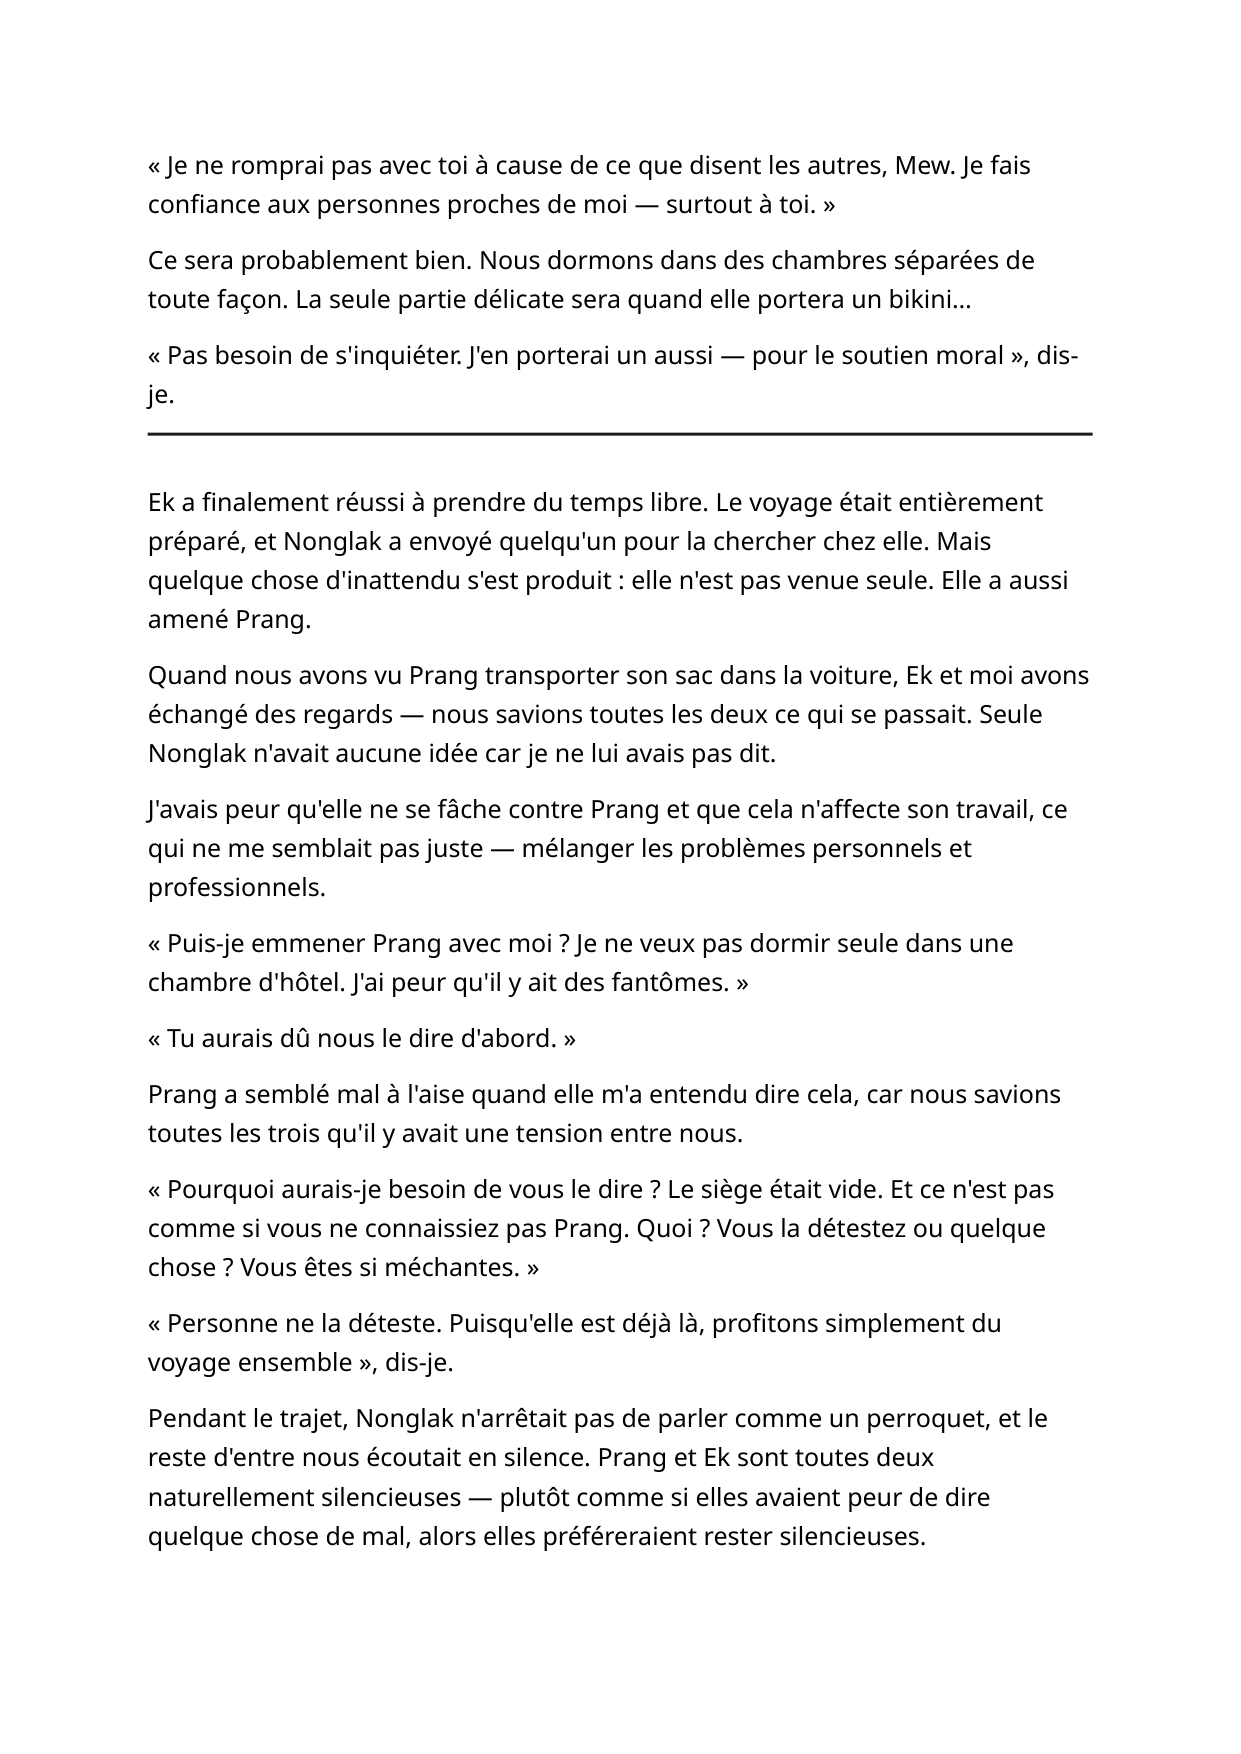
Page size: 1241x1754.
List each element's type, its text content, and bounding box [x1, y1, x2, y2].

text Quand nous avons vu Prang transporter son sac dans la voiture, Ek et moi avons échangé des regards — nous savions toutes les deux ce qui se passait. Seule Nonglak n'avait aucune idée car je ne lui avais pas dit. [148, 658, 1093, 770]
text « Personne ne la déteste. Puisqu'elle est déjà là, profitons simplement du voyage ensemble », dis-je. [148, 1306, 1093, 1379]
text Ce sera probablement bien. Nous dormons dans des chambres séparées de toute façon. La seule partie délicate sera quand elle portera un bikini… [148, 243, 1093, 316]
text « Pas besoin de s'inquiéter. J'en porterai un aussi — pour le soutien moral », dis-je. [148, 338, 1093, 411]
text « Puis-je emmener Prang avec moi ? Je ne veux pas dormir seule dans une chambre d'hôtel. J'ai peur qu'il y ait des fantômes. » [148, 926, 1093, 999]
text Prang a semblé mal à l'aise quand elle m'a entendu dire cela, car nous savions toutes les trois qu'il y avait une tension entre nous. [148, 1077, 1093, 1150]
text J'avais peur qu'elle ne se fâche contre Prang et que cela n'affecte son travail, ce qui ne me semblait pas juste — mélanger les problèmes personnels et professionnels. [148, 792, 1093, 904]
text « Tu aurais dû nous le dire d'abord. » [148, 1021, 1093, 1055]
text « Je ne romprai pas avec toi à cause de ce que disent les autres, Mew. Je fais confiance aux personnes proches de moi — surtout à toi. » [148, 148, 1093, 221]
text Ek a finalement réussi à prendre du temps libre. Le voyage était entièrement préparé, et Nonglak a envoyé quelqu'un pour la chercher chez elle. Mais quelque chose d'inattendu s'est produit : elle n'est pas venue seule. Elle a aussi amené Prang. [148, 484, 1093, 636]
text « Pourquoi aurais-je besoin de vous le dire ? Le siège était vide. Et ce n'est pas comme si vous ne connaissiez pas Prang. Quoi ? Vous la détestez ou quelque chose ? Vous êtes si méchantes. » [148, 1172, 1093, 1284]
text Pendant le trajet, Nonglak n'arrêtait pas de parler comme un perroquet, et le reste d'entre nous écoutait en silence. Prang et Ek sont toutes deux naturellement silencieuses — plutôt comme si elles avaient peur de dire quelque chose de mal, alors elles préféreraient rester silencieuses. [148, 1401, 1093, 1552]
